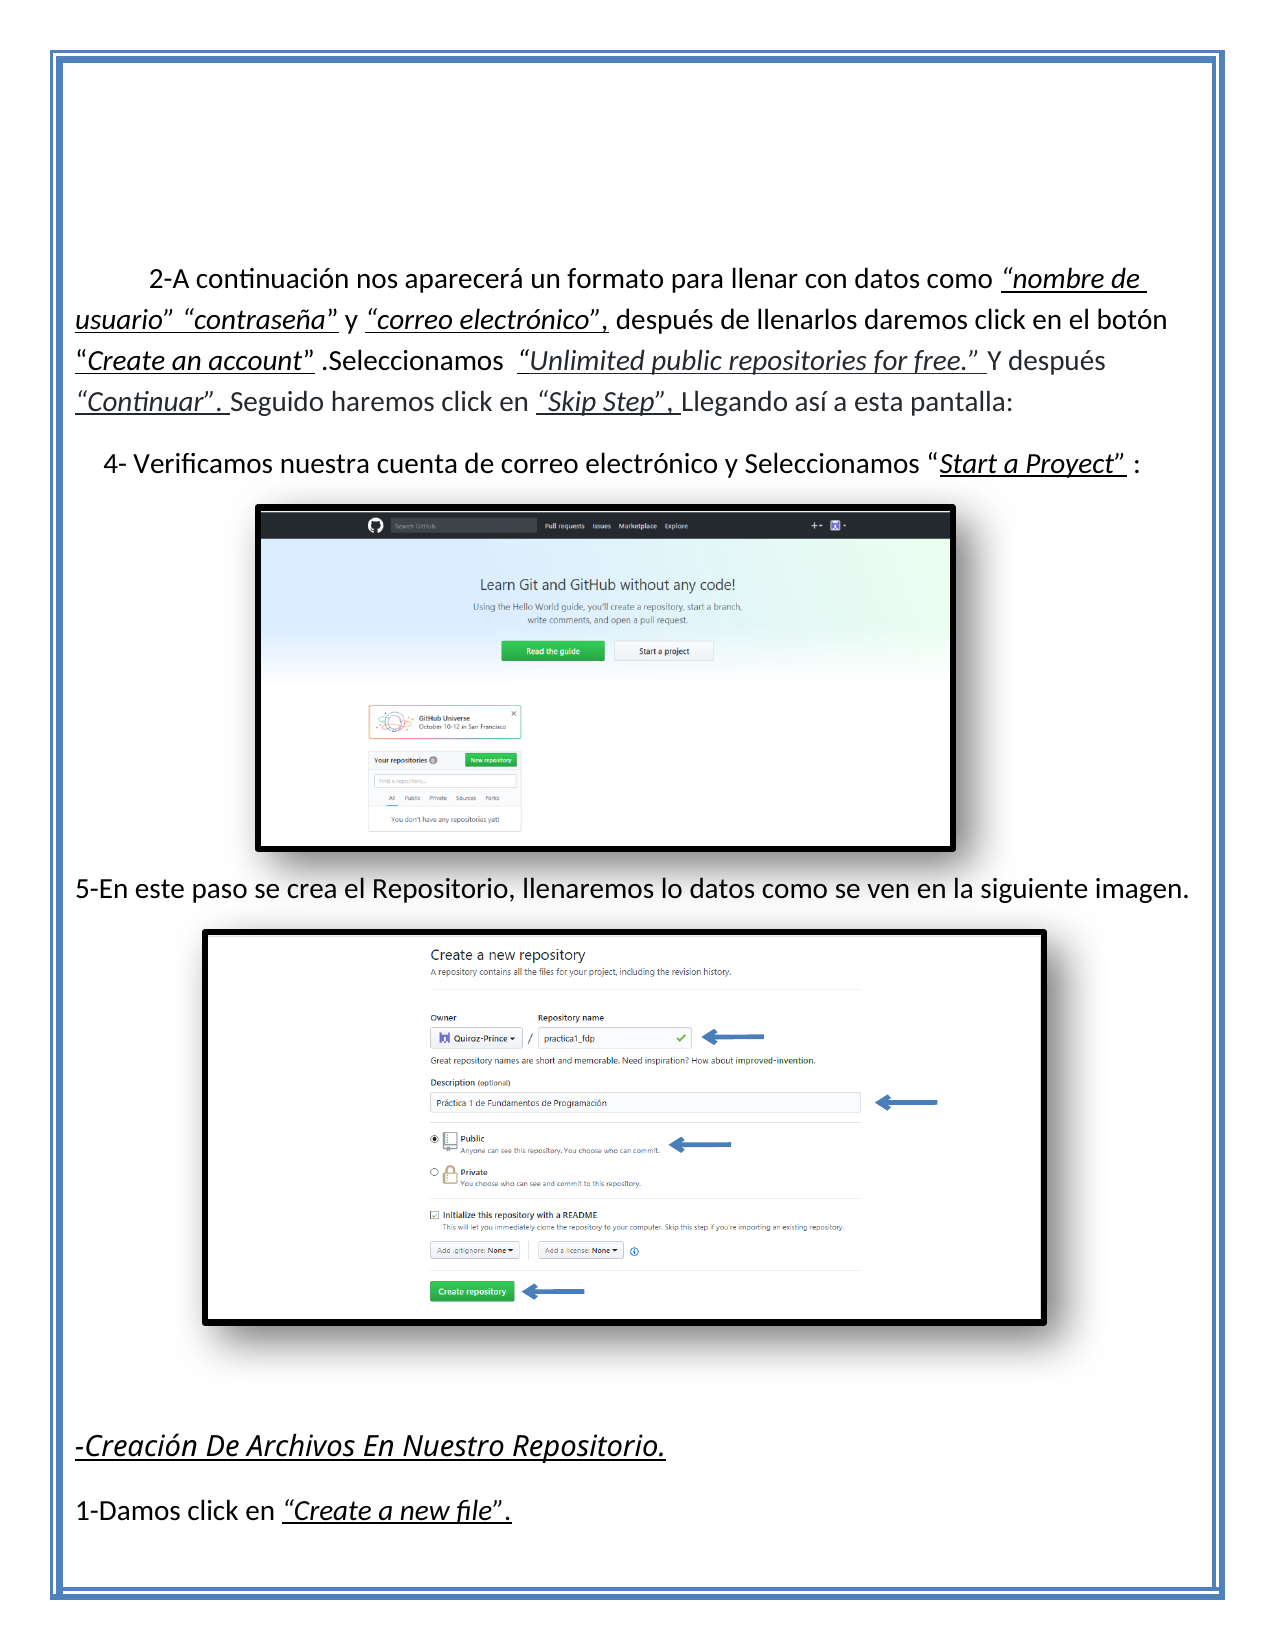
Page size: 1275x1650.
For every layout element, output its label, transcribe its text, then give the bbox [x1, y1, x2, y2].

picture [261, 511, 950, 846]
picture [208, 935, 1041, 1319]
text 1-Damos click en “Create a new file”. [75, 1492, 1200, 1528]
text 4- Verificamos nuestra cuenta de correo electrónico y Seleccionamos “Start a Proyect” : [75, 445, 1200, 481]
text 2-A continuación nos aparecerá un formato para llenar con datos como “nombre de usuario” “contraseña” y “correo electrónico”, después de llenarlos daremos click en el botón “Create an account” .Seleccionamos “Unlimited public repositories for free.” Y después “Continuar”. Seguido haremos click en “Skip Step”, Llegando así a esta pantalla: [75, 260, 1200, 419]
text -Creación De Archivos En Nuestro Repositorio. [75, 1426, 1200, 1465]
text 5-En este paso se crea el Repositorio, llenaremos lo datos como se ven en la siguiente imagen. [75, 870, 1200, 905]
